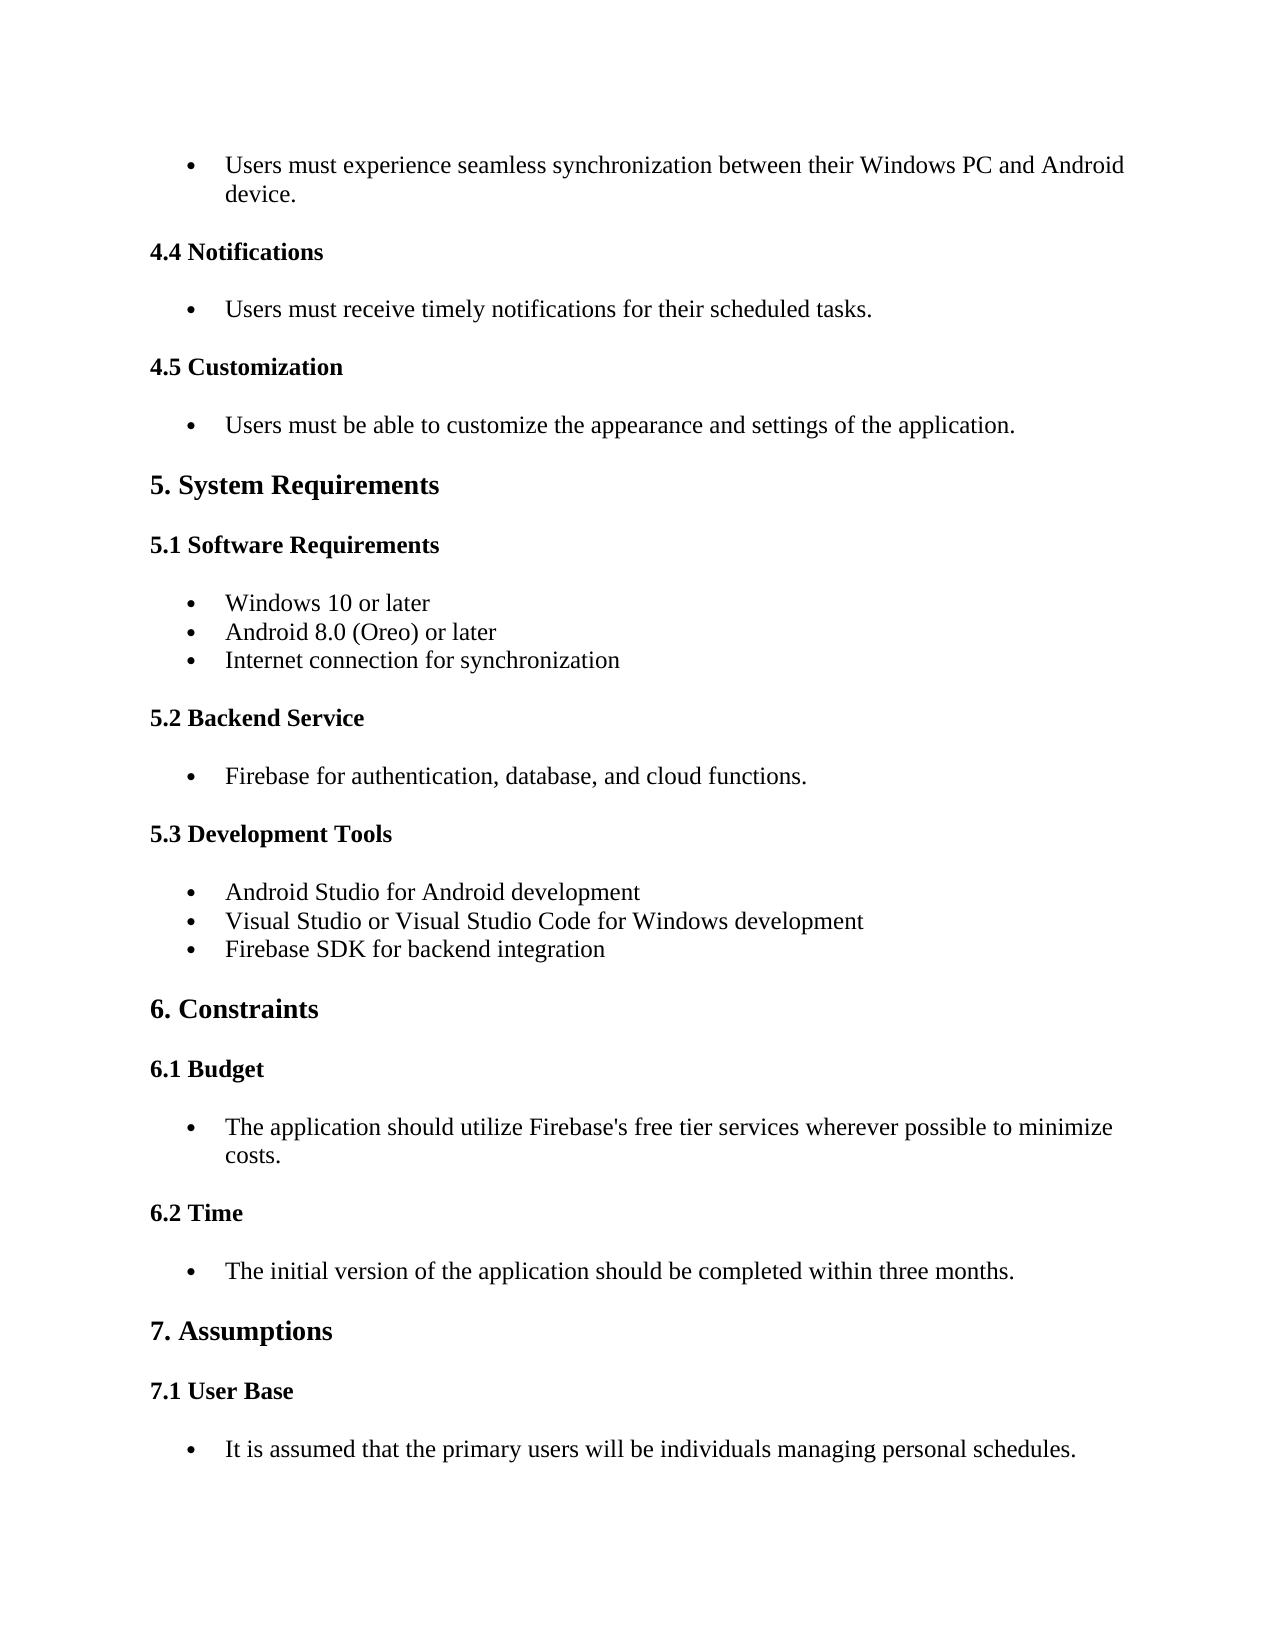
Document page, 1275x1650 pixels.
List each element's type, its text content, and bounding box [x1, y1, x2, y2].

list Firebase SDK for backend integration [187, 934, 1125, 963]
list Users must be able to customize the appearance and settings of the application. [187, 410, 1125, 439]
list Windows 10 or later [187, 588, 1125, 617]
text 7. Assumptions [150, 1314, 1125, 1347]
list Android 8.0 (Oreo) or later [187, 617, 1125, 645]
list It is assumed that the primary users will be individuals managing personal schedules. [187, 1434, 1125, 1463]
text 5.2 Backend Service [150, 703, 1125, 732]
list Users must receive timely notifications for their scheduled tasks. [187, 294, 1125, 323]
list The application should utilize Firebase's free tier services wherever possible to minimize costs. [187, 1112, 1125, 1169]
text 6. Constraints [150, 992, 1125, 1025]
text 5.1 Software Requirements [150, 530, 1125, 559]
text 6.1 Budget [150, 1054, 1125, 1083]
text 6.2 Time [150, 1198, 1125, 1227]
text 7.1 User Base [150, 1376, 1125, 1405]
list Visual Studio or Visual Studio Code for Windows development [187, 906, 1125, 934]
list Android Studio for Android development [187, 877, 1125, 906]
list Firebase for authentication, database, and cloud functions. [187, 761, 1125, 790]
text 4.5 Customization [150, 352, 1125, 381]
text 4.4 Notifications [150, 237, 1125, 265]
text 5.3 Development Tools [150, 819, 1125, 848]
text 5. System Requirements [150, 468, 1125, 501]
list The initial version of the application should be completed within three months. [187, 1256, 1125, 1285]
list Users must experience seamless synchronization between their Windows PC and Android device. [187, 150, 1125, 207]
list Internet connection for synchronization [187, 645, 1125, 674]
